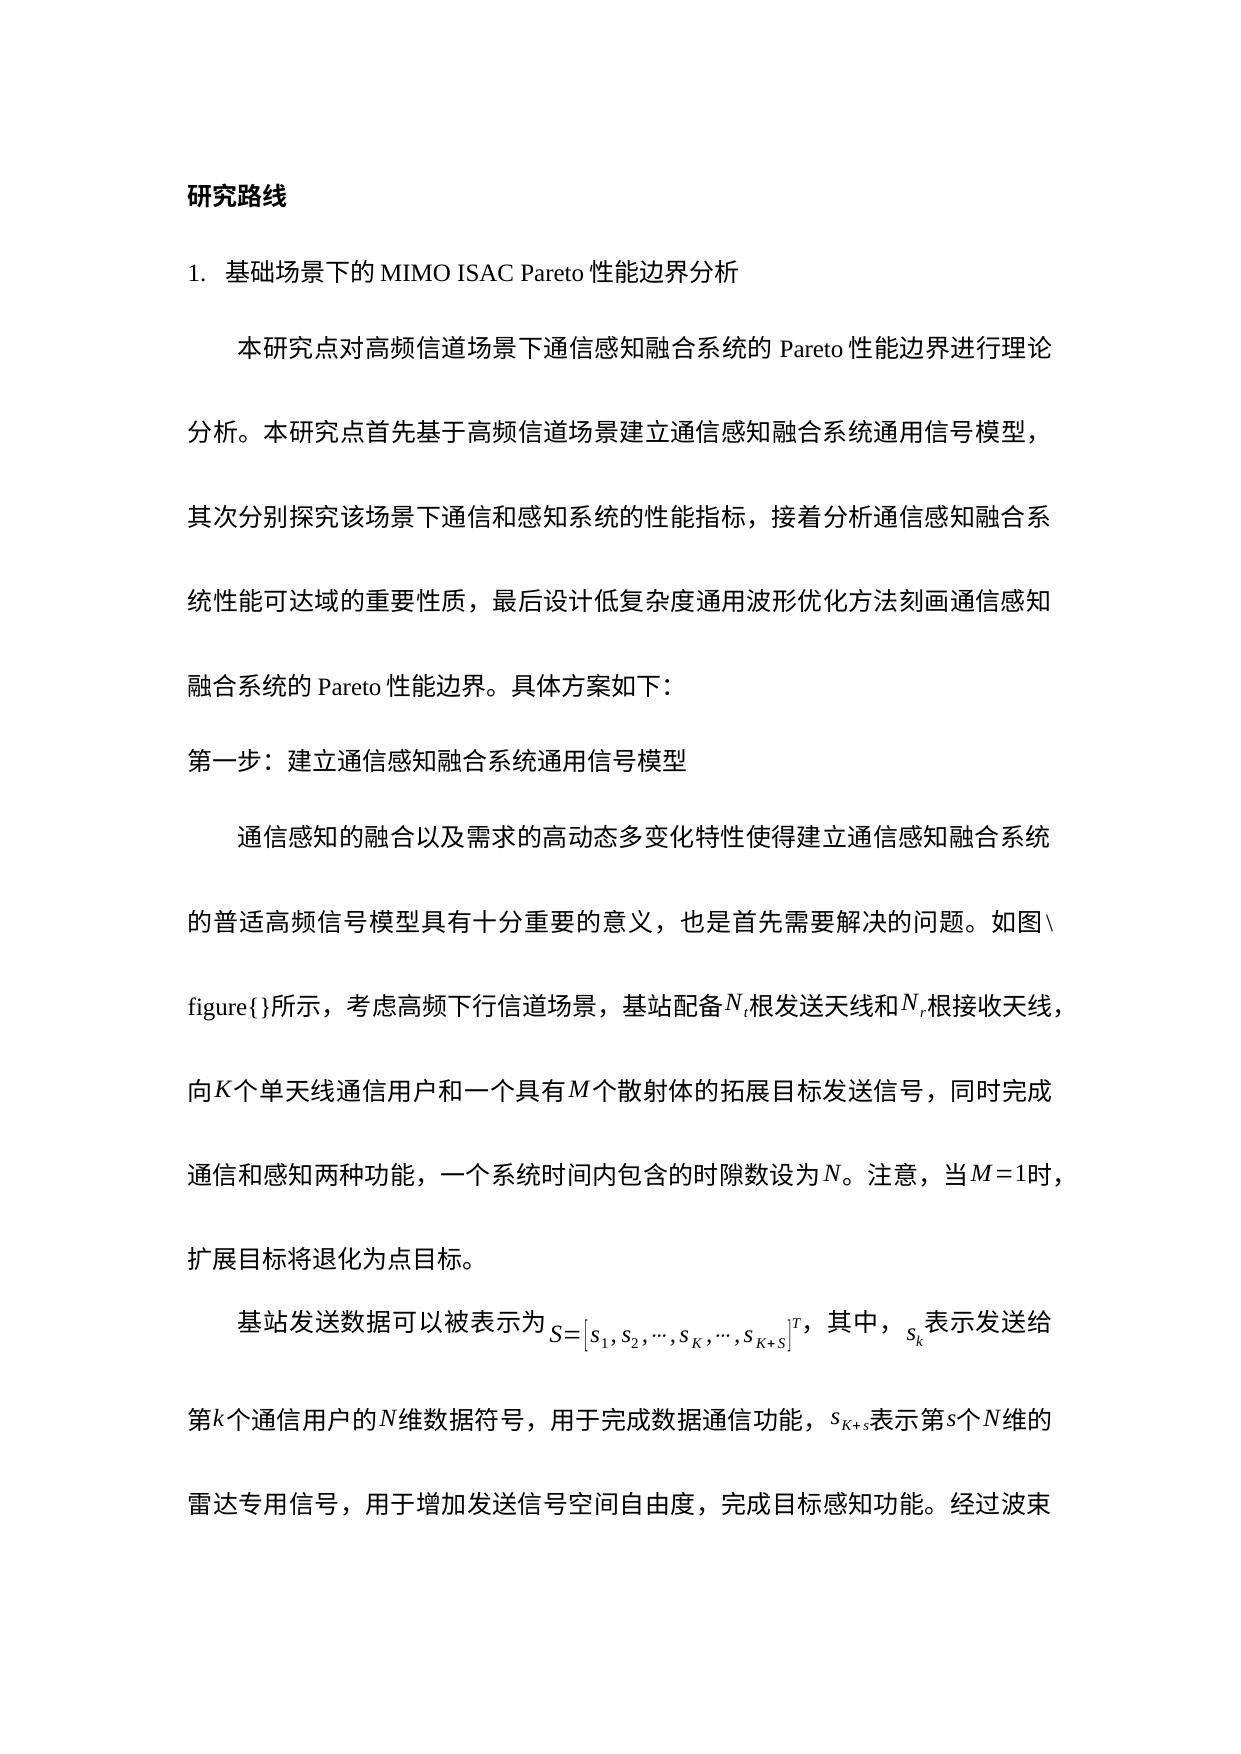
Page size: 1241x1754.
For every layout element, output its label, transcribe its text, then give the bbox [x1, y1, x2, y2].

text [187, 1301, 1053, 1535]
text 第一步：建立通信感知融合系统通用信号模型 [187, 727, 1053, 792]
text 研究路线 [187, 162, 1053, 227]
list 基础场景下的MIMO ISAC Pareto性能边界分析 [187, 238, 1053, 303]
text 本研究点对高频信道场景下通信感知融合系统的Pareto性能边界进行理论分析。本研究点首先基于高频信道场景建立通信感知融合系统通用信号模型，其次分别探究该场景下通信和感知系统的性能指标，接着分析通信感知融合系统性能可达域的重要性质，最后设计低复杂度通用波形优化方法刻画通信感知融合系统的Pareto性能边界。具体方案如下： [187, 314, 1053, 717]
text 通信感知的融合以及需求的高动态多变化特性使得建立通信感知融合系统的普适高频信号模型具有十分重要的意义，也是首先需要解决的问题。如图\figure{}所示，考虑高频下行信道场景，基站配备根发送天线和根接收天线，向个单天线通信用户和一个具有个散射体的拓展目标发送信号，同时完成通信和感知两种功能，一个系统时间内包含的时隙数设为。注意，当时，扩展目标将退化为点目标。 [187, 803, 1053, 1291]
